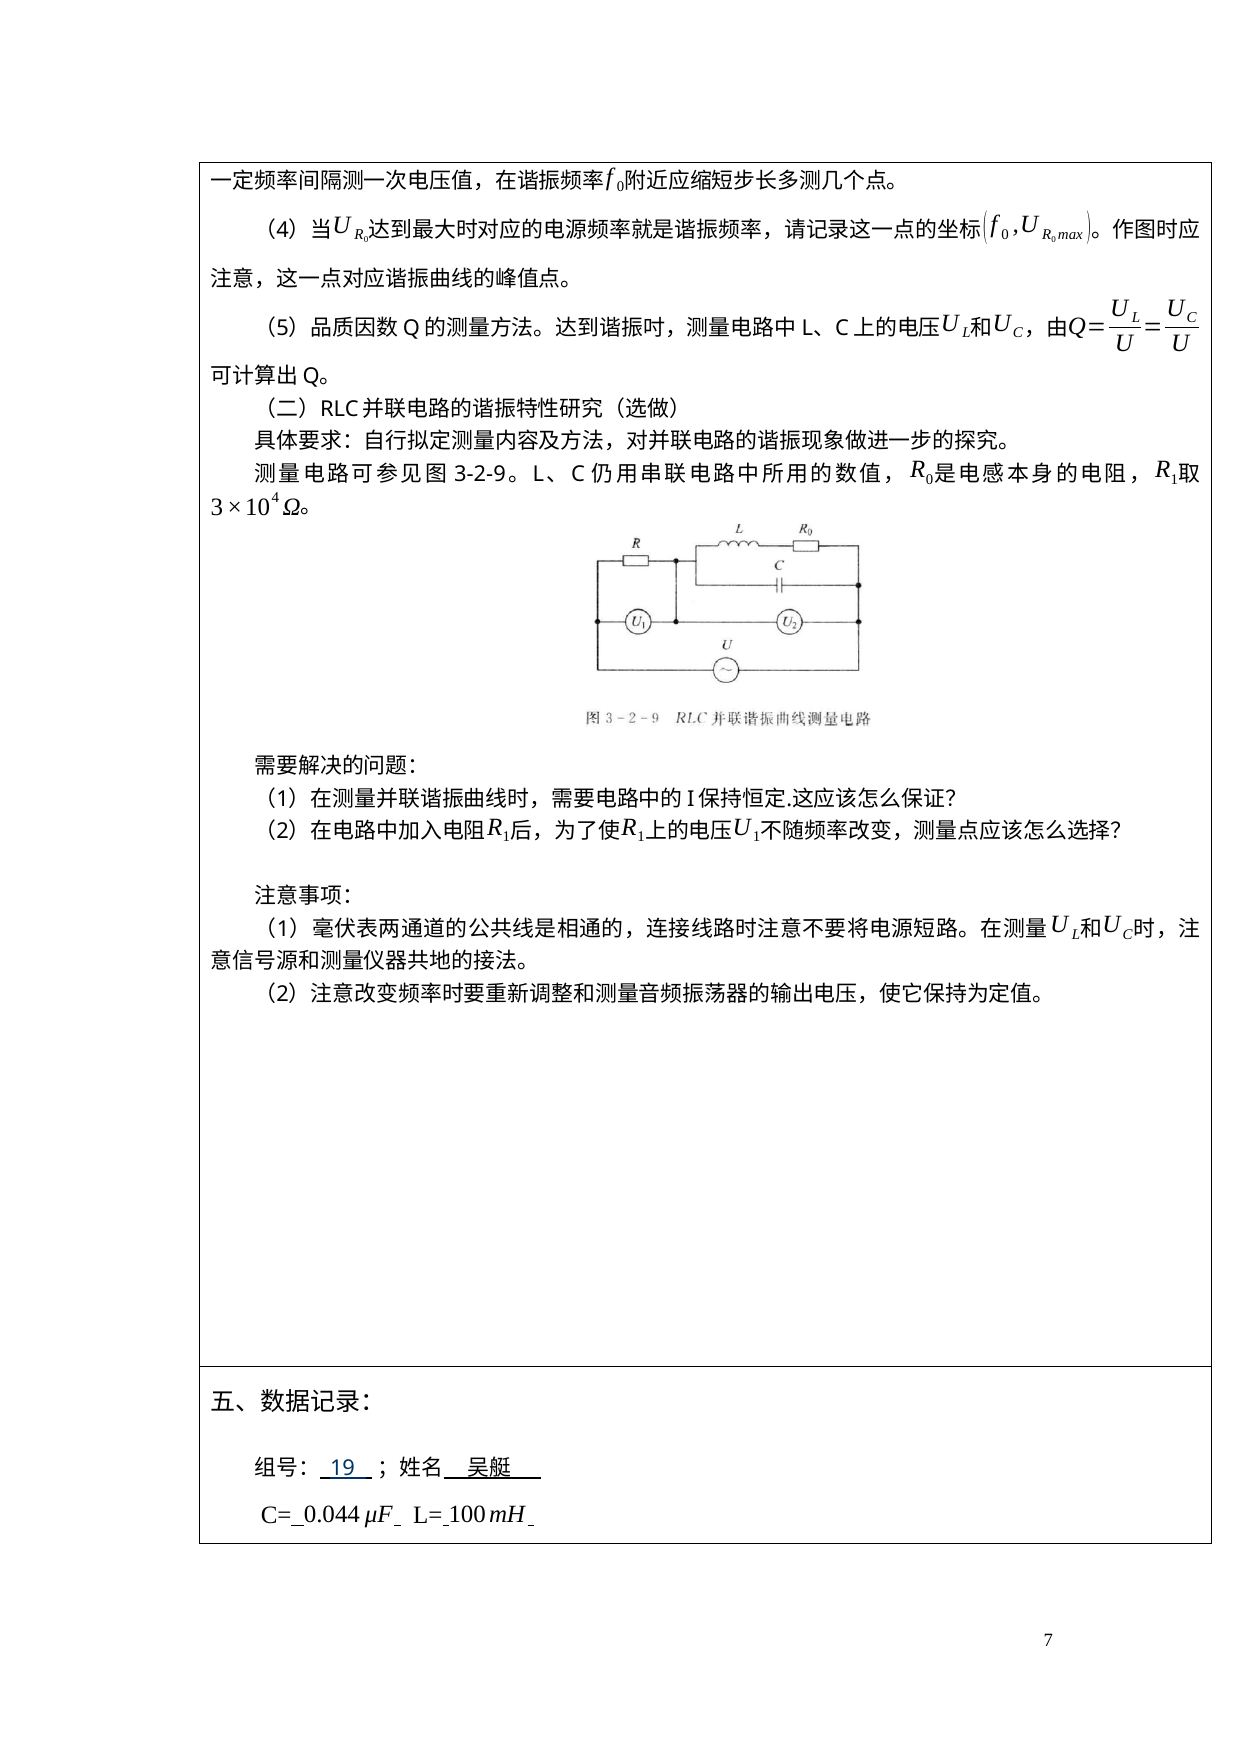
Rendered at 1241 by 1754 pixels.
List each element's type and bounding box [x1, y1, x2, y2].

table_cell [200, 1367, 1211, 1543]
table_cell [200, 163, 1211, 1366]
picture [583, 520, 872, 728]
